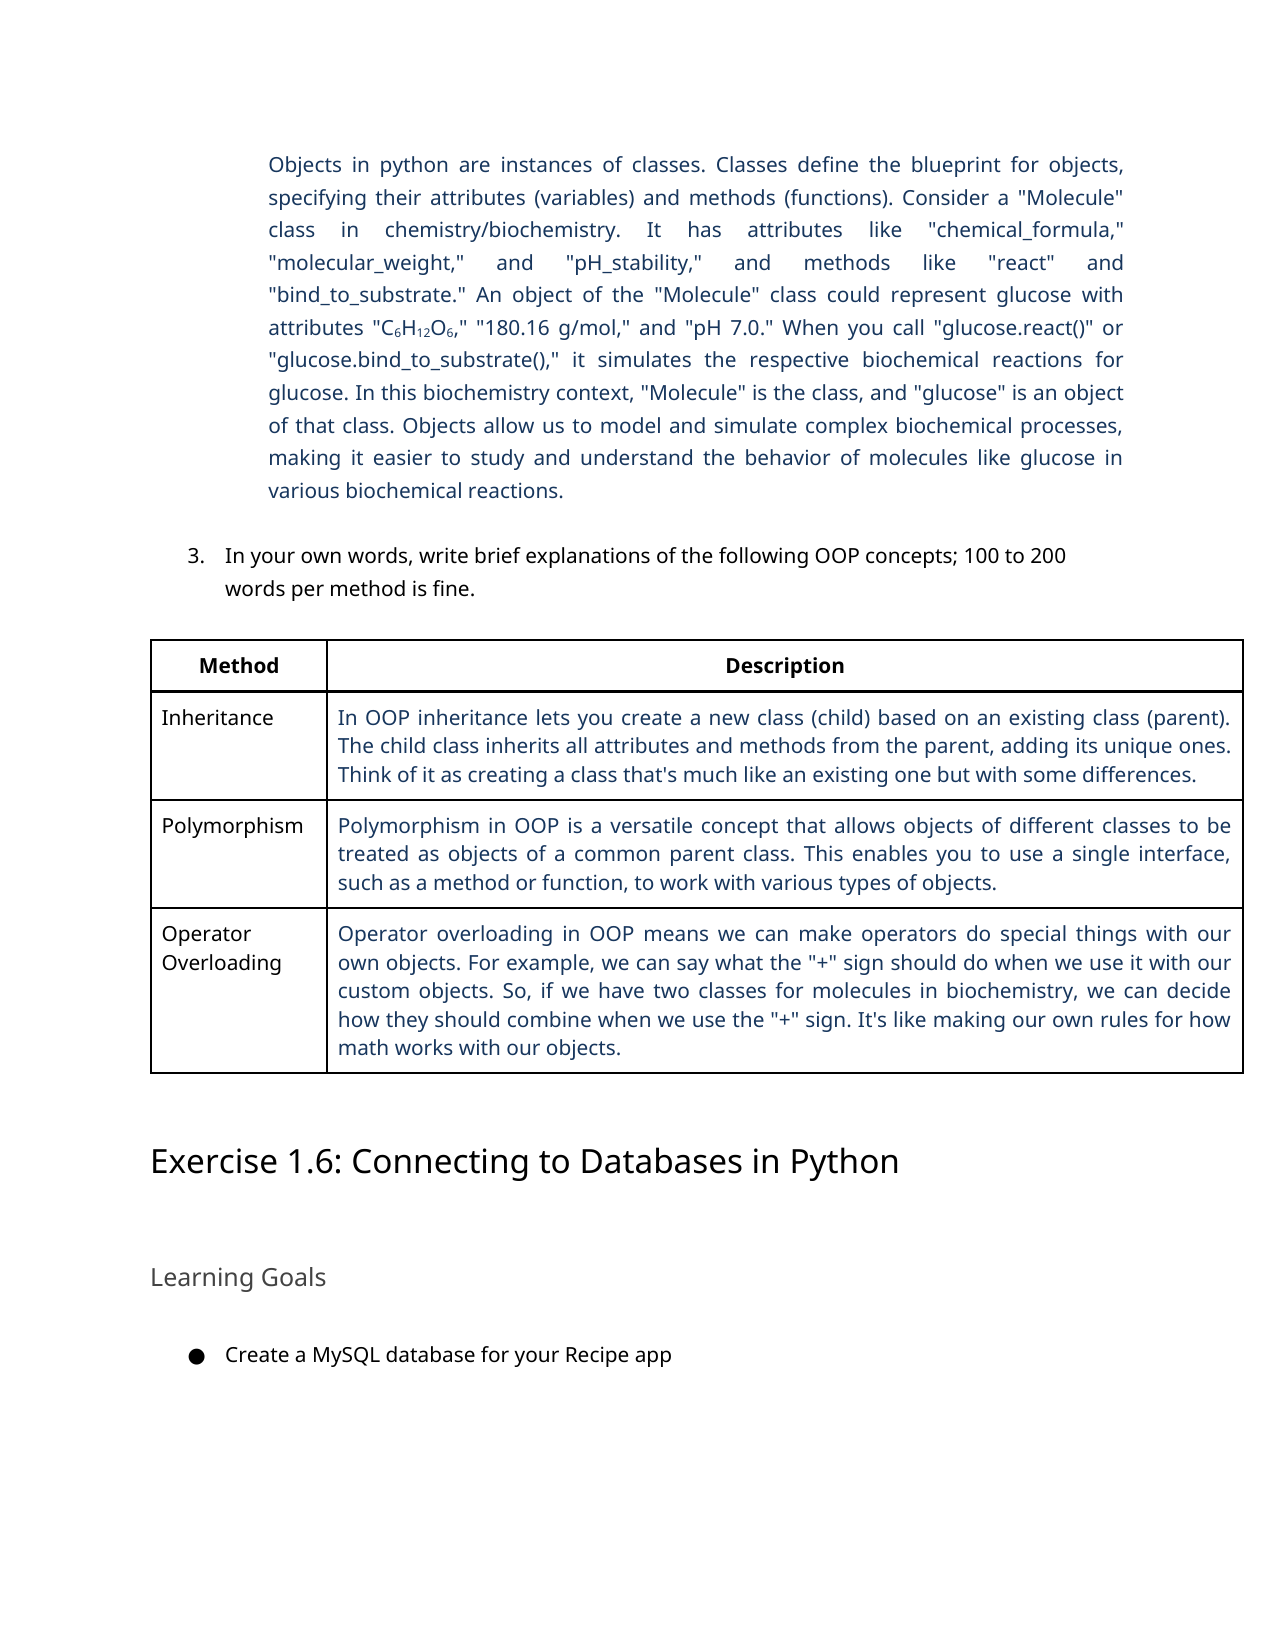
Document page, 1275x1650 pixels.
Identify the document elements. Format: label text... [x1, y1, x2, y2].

table_cell Polymorphism [152, 801, 326, 907]
table_cell Operator overloading in OOP means we can make operators do special things with our own objects. For example, we can say what the "+" sign should do when we use it with our custom objects. So, if we have two classes for molecules in biochemistry, we can decide how they should combine when we use the "+" sign. It's like making our own rules for how math works with our objects. [328, 909, 1242, 1072]
table_cell Operator Overloading [152, 909, 326, 1072]
table_cell In OOP inheritance lets you create a new class (child) based on an existing class (parent). The child class inherits all attributes and methods from the parent, adding its unique ones. Think of it as creating a class that's much like an existing one but with some differences. [328, 693, 1242, 799]
subtitle Learning Goals [150, 1260, 1125, 1294]
subtitle Exercise 1.6: Connecting to Databases in Python [150, 1138, 1125, 1183]
table_cell Polymorphism in OOP is a versatile concept that allows objects of different classes to be treated as objects of a common parent class. This enables you to use a single interface, such as a method or function, to work with various types of objects. [328, 801, 1242, 907]
text Objects in python are instances of classes. Classes define the blueprint for objects, specifying their attributes (variables) and methods (functions). Consider a "Molecule" class in chemistry/biochemistry. It has attributes like "chemical_formula," "molecular_weight," and "pH_stability," and methods like "react" and "bind_to_substrate." An object of the "Molecule" class could represent glucose with attributes "C6H12O6," "180.16 g/mol," and "pH 7.0." When you call "glucose.react()" or "glucose.bind_to_substrate()," it simulates the respective biochemical reactions for glucose. In this biochemistry context, "Molecule" is the class, and "glucose" is an object of that class. Objects allow us to model and simulate complex biochemical processes, making it easier to study and understand the behavior of molecules like glucose in various biochemical reactions. [268, 150, 1125, 504]
table_header Method [152, 641, 326, 690]
list In your own words, write brief explanations of the following OOP concepts; 100 to 200 words per method is fine. [187, 541, 1125, 602]
table_header Description [328, 641, 1242, 690]
table_cell Inheritance [152, 693, 326, 799]
list Create a MySQL database for your Recipe app [187, 1340, 1125, 1368]
